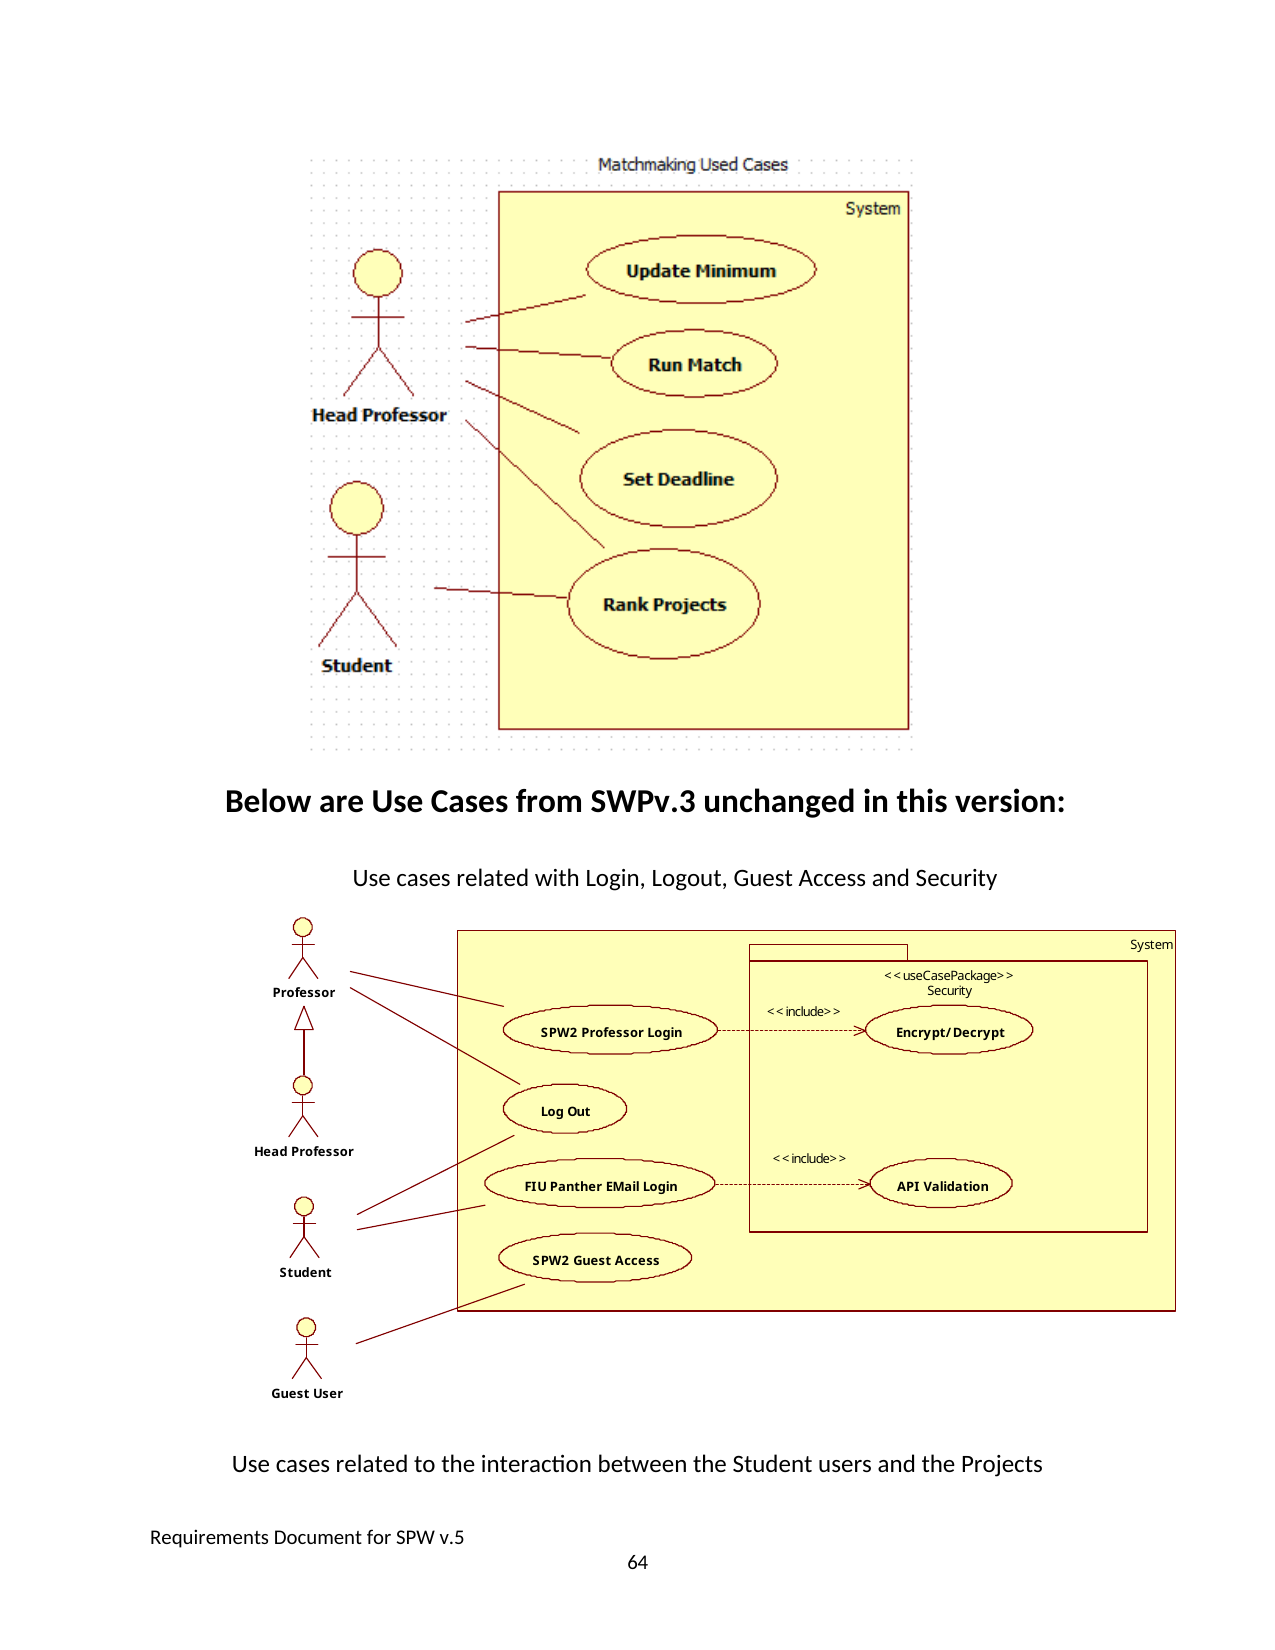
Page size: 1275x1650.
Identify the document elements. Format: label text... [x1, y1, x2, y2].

text Use cases related to the interaction between the Student users and the Projects [150, 1448, 1125, 1478]
picture [300, 150, 922, 760]
text Use cases related with Login, Logout, Guest Access and Security [225, 862, 1125, 1430]
